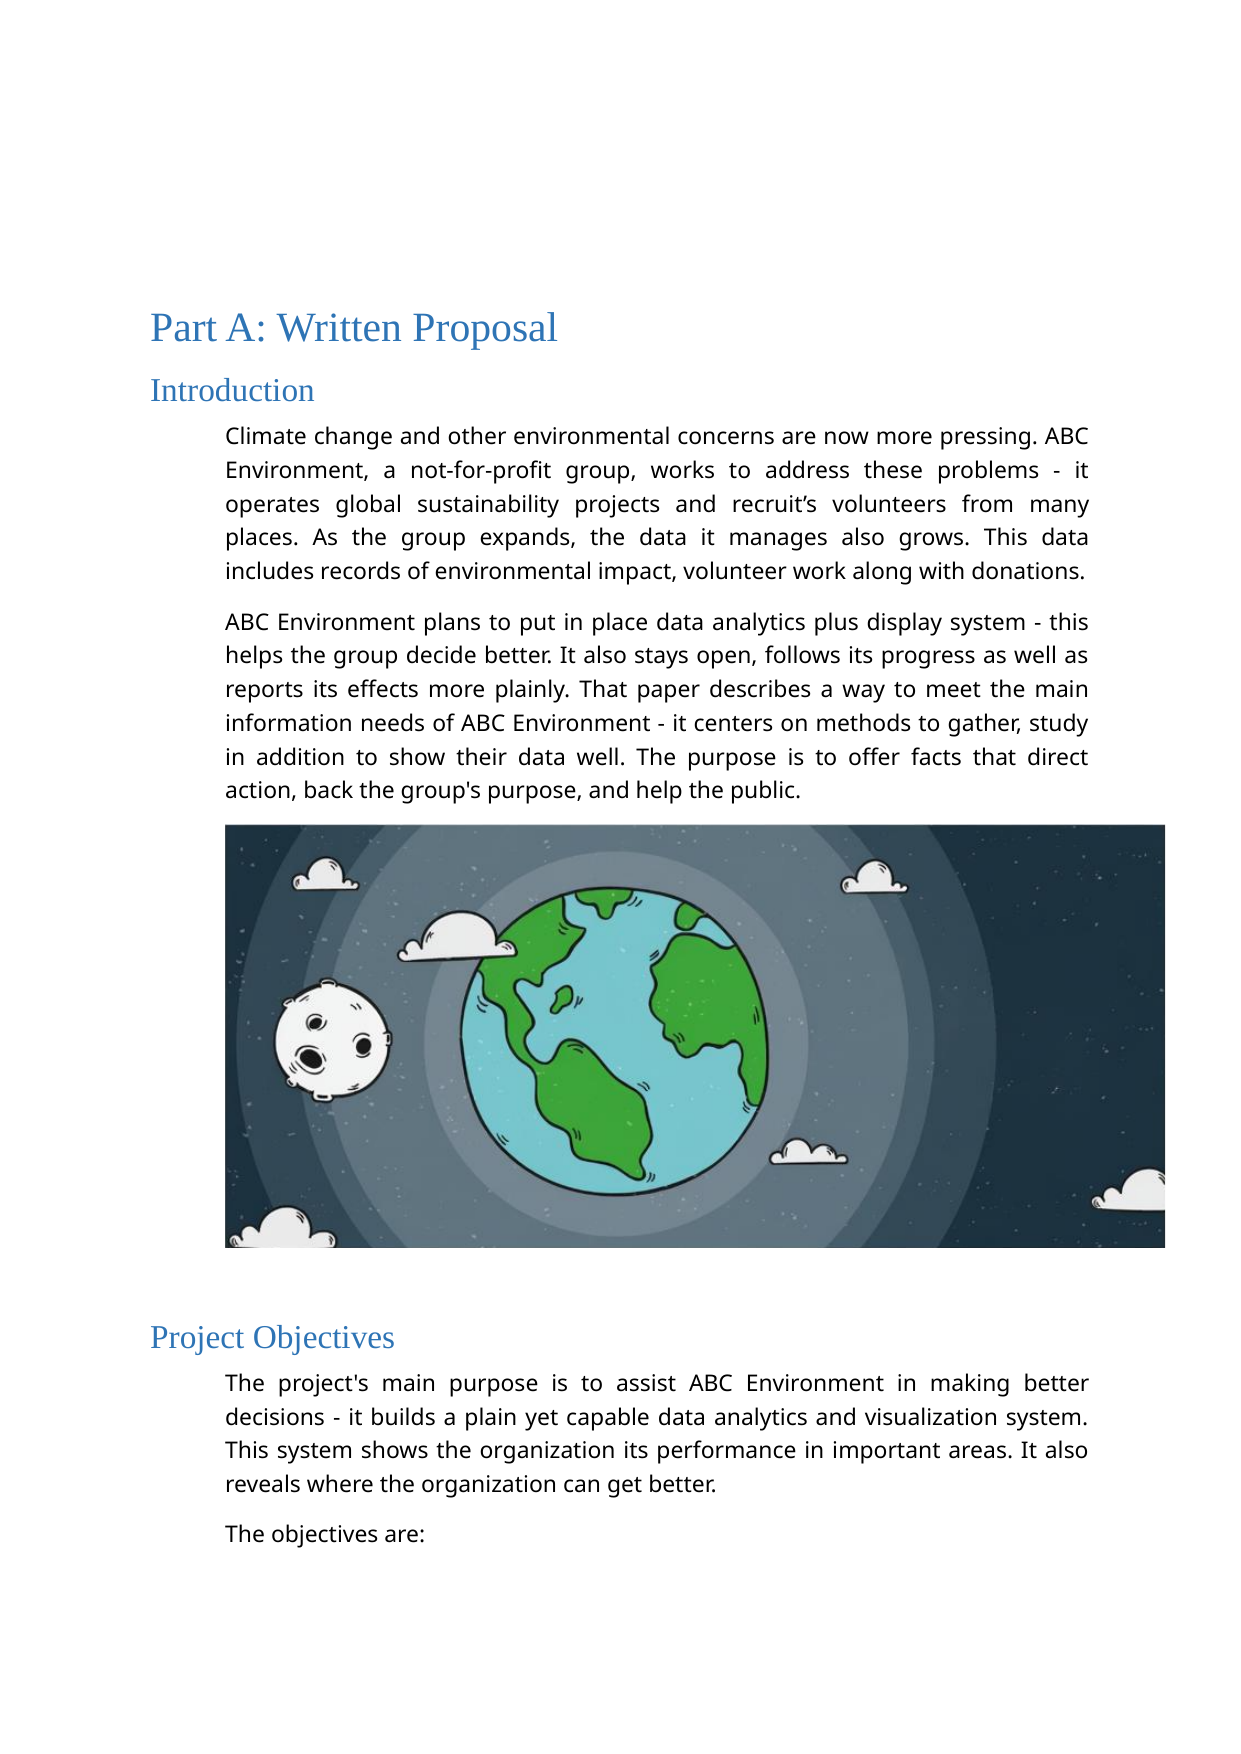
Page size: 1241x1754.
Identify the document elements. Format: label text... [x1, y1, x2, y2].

text Climate change and other environmental concerns are now more pressing. ABC Environment, a not-for-profit group, works to address these problems - it operates global sustainability projects and recruit’s volunteers from many places. As the group expands, the data it manages also grows. This data includes records of environmental impact, volunteer work along with donations. [225, 420, 1090, 586]
text The objectives are: [225, 1518, 1090, 1549]
text The project's main purpose is to assist ABC Environment in making better decisions - it builds a plain yet capable data analytics and visualization system. This system shows the organization its performance in important areas. It also reveals where the organization can get better. [225, 1367, 1090, 1499]
picture [225, 824, 1166, 1248]
subtitle Part A: Written Proposal [150, 302, 1090, 350]
text ABC Environment plans to put in place data analytics plus display system - this helps the group decide better. It also stays open, follows its progress as well as reports its effects more plainly. That paper describes a way to meet the main information needs of ABC Environment - it centers on methods to gather, study in addition to show their data well. The purpose is to offer facts that direct action, back the group's purpose, and help the public. [225, 606, 1090, 806]
subtitle Project Objectives [150, 1317, 1090, 1355]
subtitle Introduction [150, 370, 1090, 409]
